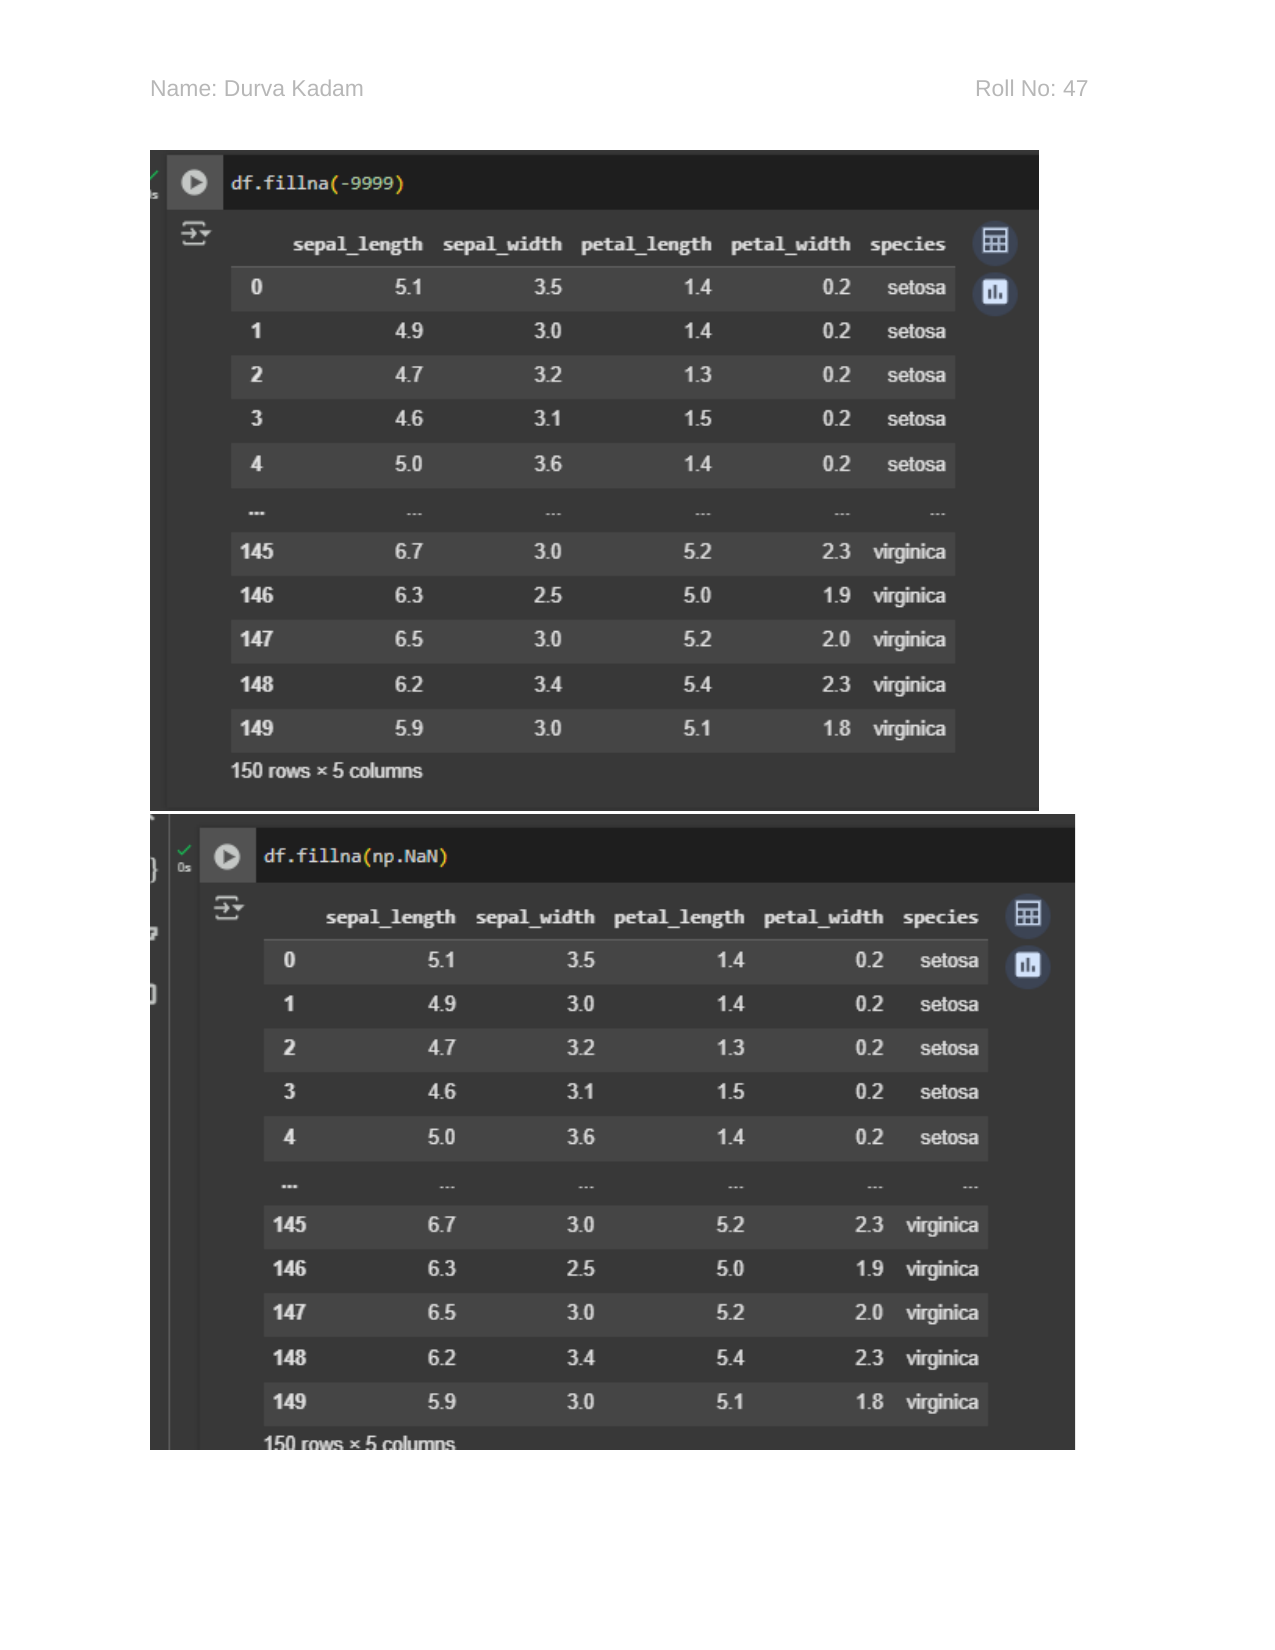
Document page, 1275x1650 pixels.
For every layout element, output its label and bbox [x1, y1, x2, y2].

picture [150, 814, 1075, 1450]
picture [150, 150, 1039, 811]
